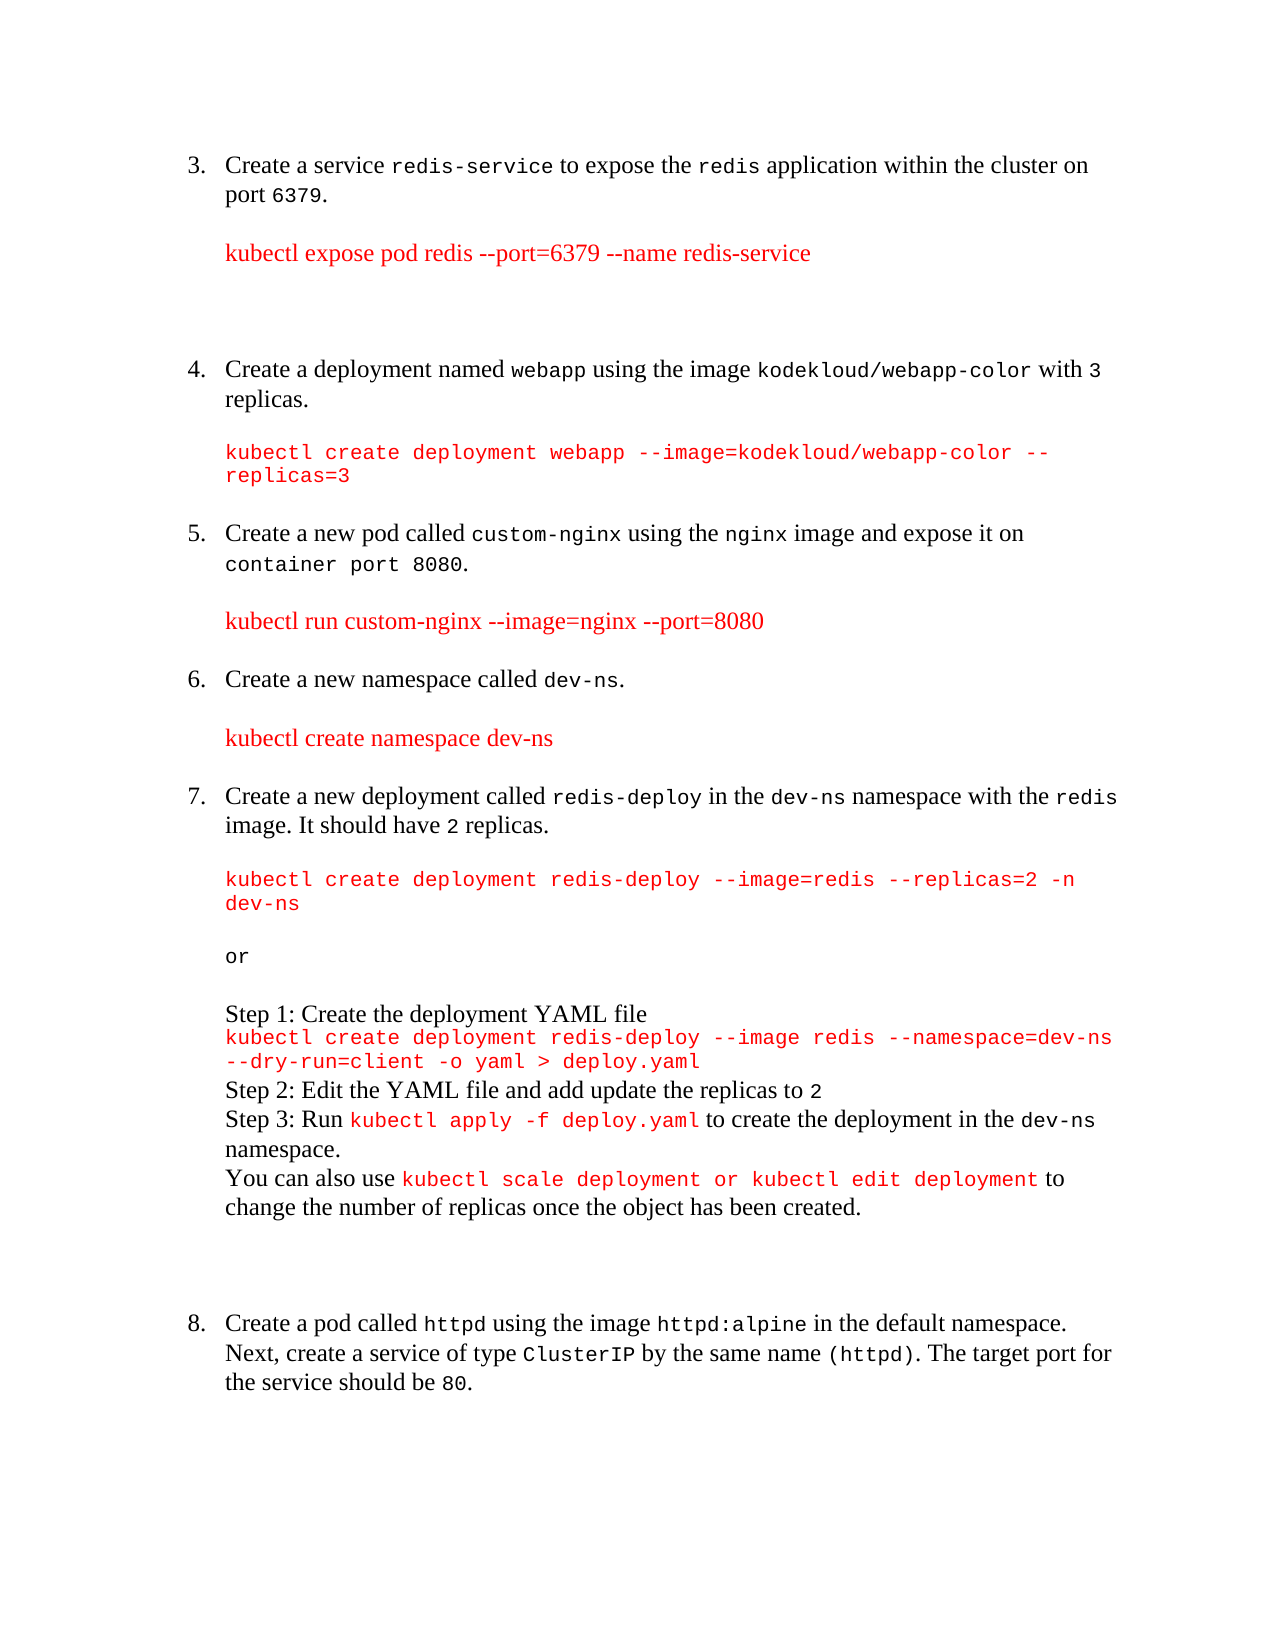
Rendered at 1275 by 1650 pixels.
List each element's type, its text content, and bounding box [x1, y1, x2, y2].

text kubectl create deployment webapp --image=kodekloud/webapp-color --replicas=3 [225, 442, 1125, 489]
text kubectl run custom-nginx --image=nginx --port=8080 [150, 606, 1125, 635]
text kubectl create deployment redis-deploy --image=redis --replicas=2 -n dev-ns [225, 869, 1125, 917]
text kubectl expose pod redis --port=6379 --name redis-service [150, 238, 1125, 267]
list Create a deployment named webapp using the image kodekloud/webapp-color with 3 replicas. [187, 354, 1125, 412]
text kubectl create namespace dev-ns [150, 723, 1125, 752]
list Create a new namespace called dev-ns. [187, 664, 1125, 694]
text or [225, 946, 1125, 969]
list Create a new deployment called redis-deploy in the dev-ns namespace with the redis image. It should have 2 replicas. [187, 781, 1125, 840]
list Create a new pod called custom-nginx using the nginx image and expose it on container port 8080. [187, 518, 1125, 577]
list Create a pod called httpd using the image httpd:alpine in the default namespace. Next, create a service of type ClusterIP by the same name (httpd). The target port for the service should be 80. [187, 1308, 1125, 1397]
list Create a service redis-service to expose the redis application within the cluster on port 6379. [187, 150, 1125, 209]
text Step 1: Create the deployment YAML file kubectl create deployment redis-deploy --image redis --namespace=dev-ns --dry-run=client -o yaml > deploy.yaml Step 2: Edit the YAML file and add update the replicas to 2 Step 3: Run kubectl apply -f deploy.yaml to create the deployment in the dev-ns namespace. You can also use kubectl scale deployment or kubectl edit deployment to change the number of replicas once the object has been created. [225, 999, 1125, 1221]
